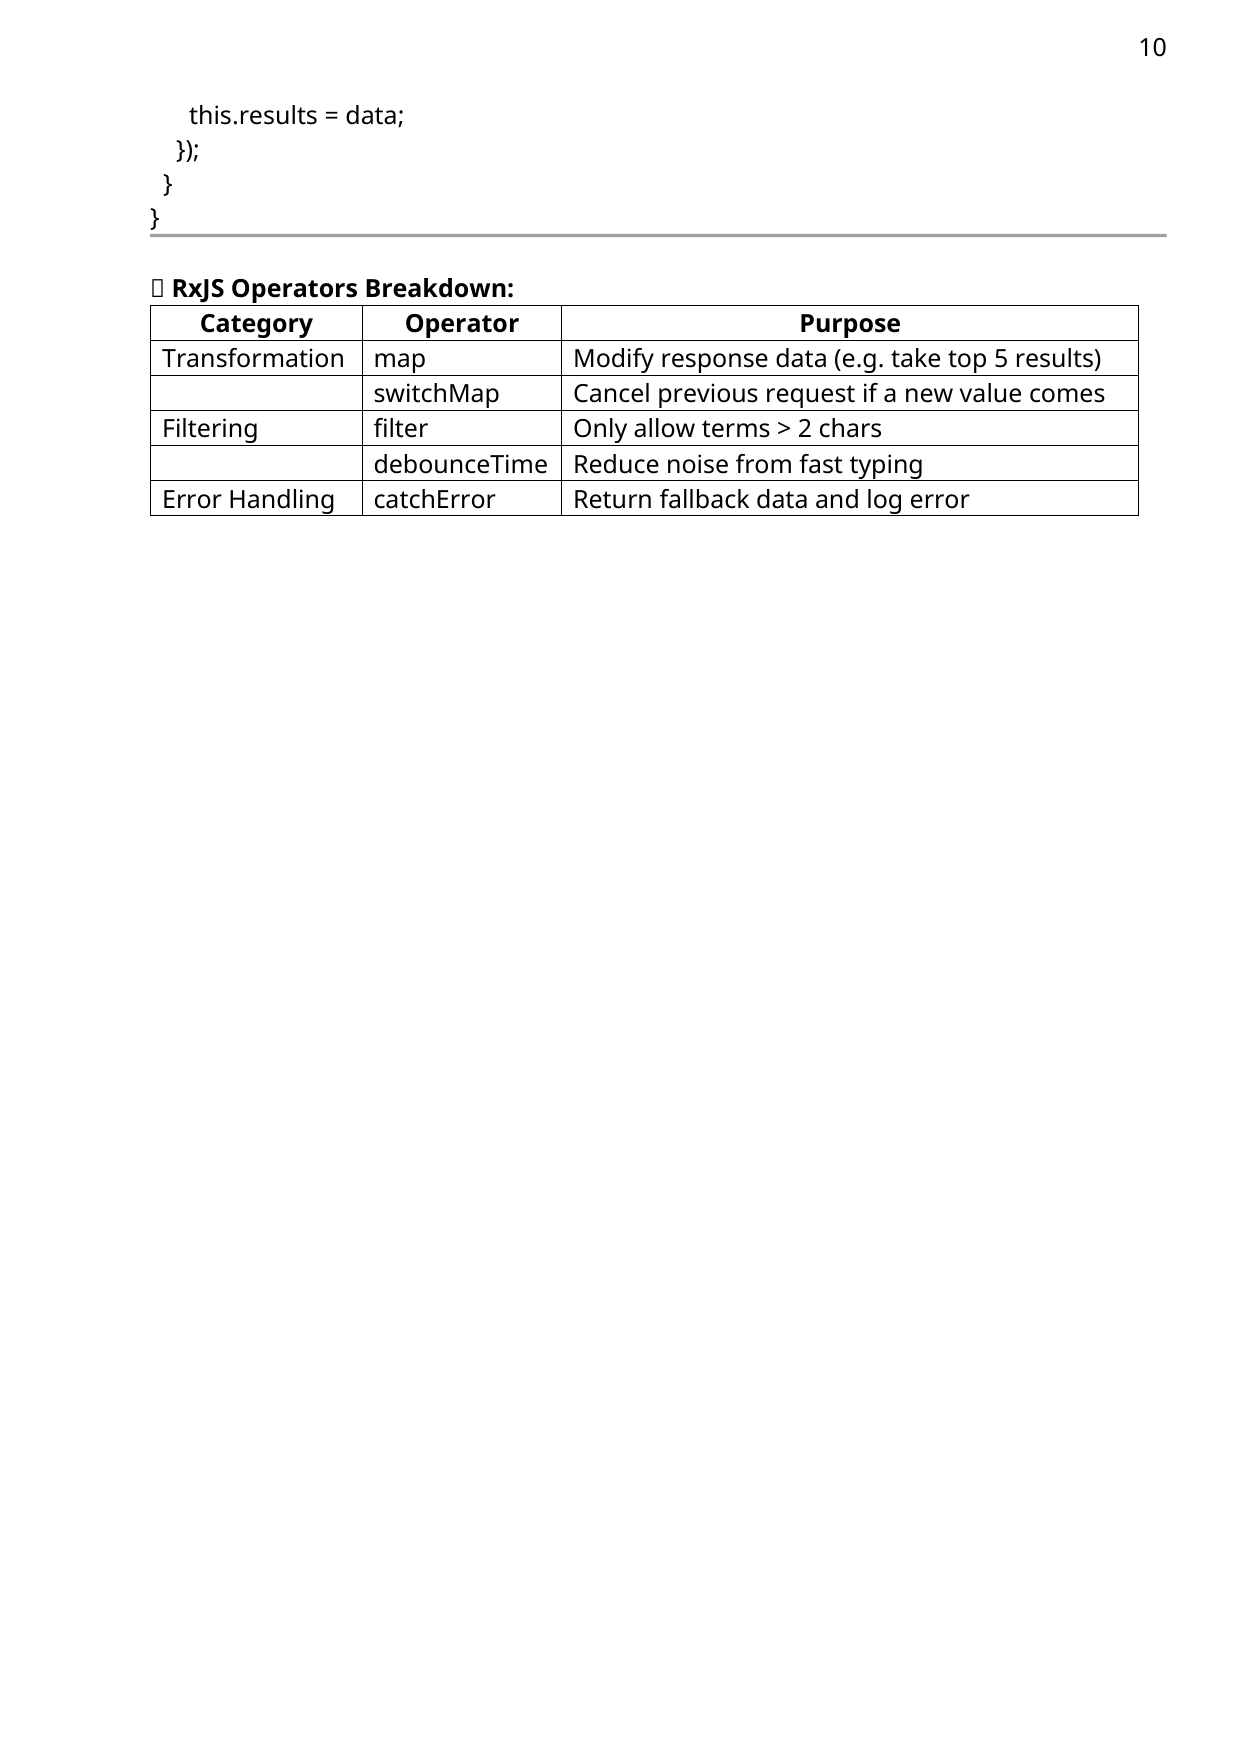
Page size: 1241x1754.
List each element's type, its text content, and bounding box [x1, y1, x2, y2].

table_cell switchMap [363, 376, 561, 410]
table_cell Filtering [151, 411, 362, 445]
text } [150, 200, 1167, 233]
subtitle ✅ RxJS Operators Breakdown: [150, 271, 1167, 305]
table_cell filter [363, 411, 561, 445]
table_cell Modify response data (e.g. take top 5 results) [562, 341, 1138, 375]
table_cell catchError [363, 481, 561, 515]
table_header Category [151, 306, 362, 340]
table_cell Transformation [151, 341, 362, 375]
text }); [150, 132, 1167, 166]
table_cell map [363, 341, 561, 375]
table_cell Return fallback data and log error [562, 481, 1138, 515]
table_cell Error Handling [151, 481, 362, 515]
table_cell Reduce noise from fast typing [562, 446, 1138, 480]
text this.results = data; [150, 98, 1167, 132]
table_cell Cancel previous request if a new value comes [562, 376, 1138, 410]
table_cell debounceTime [363, 446, 561, 480]
table_cell [151, 376, 362, 410]
table_cell [151, 446, 362, 480]
table_header Purpose [562, 306, 1138, 340]
table_header Operator [363, 306, 561, 340]
text } [150, 166, 1167, 200]
table_cell Only allow terms > 2 chars [562, 411, 1138, 445]
